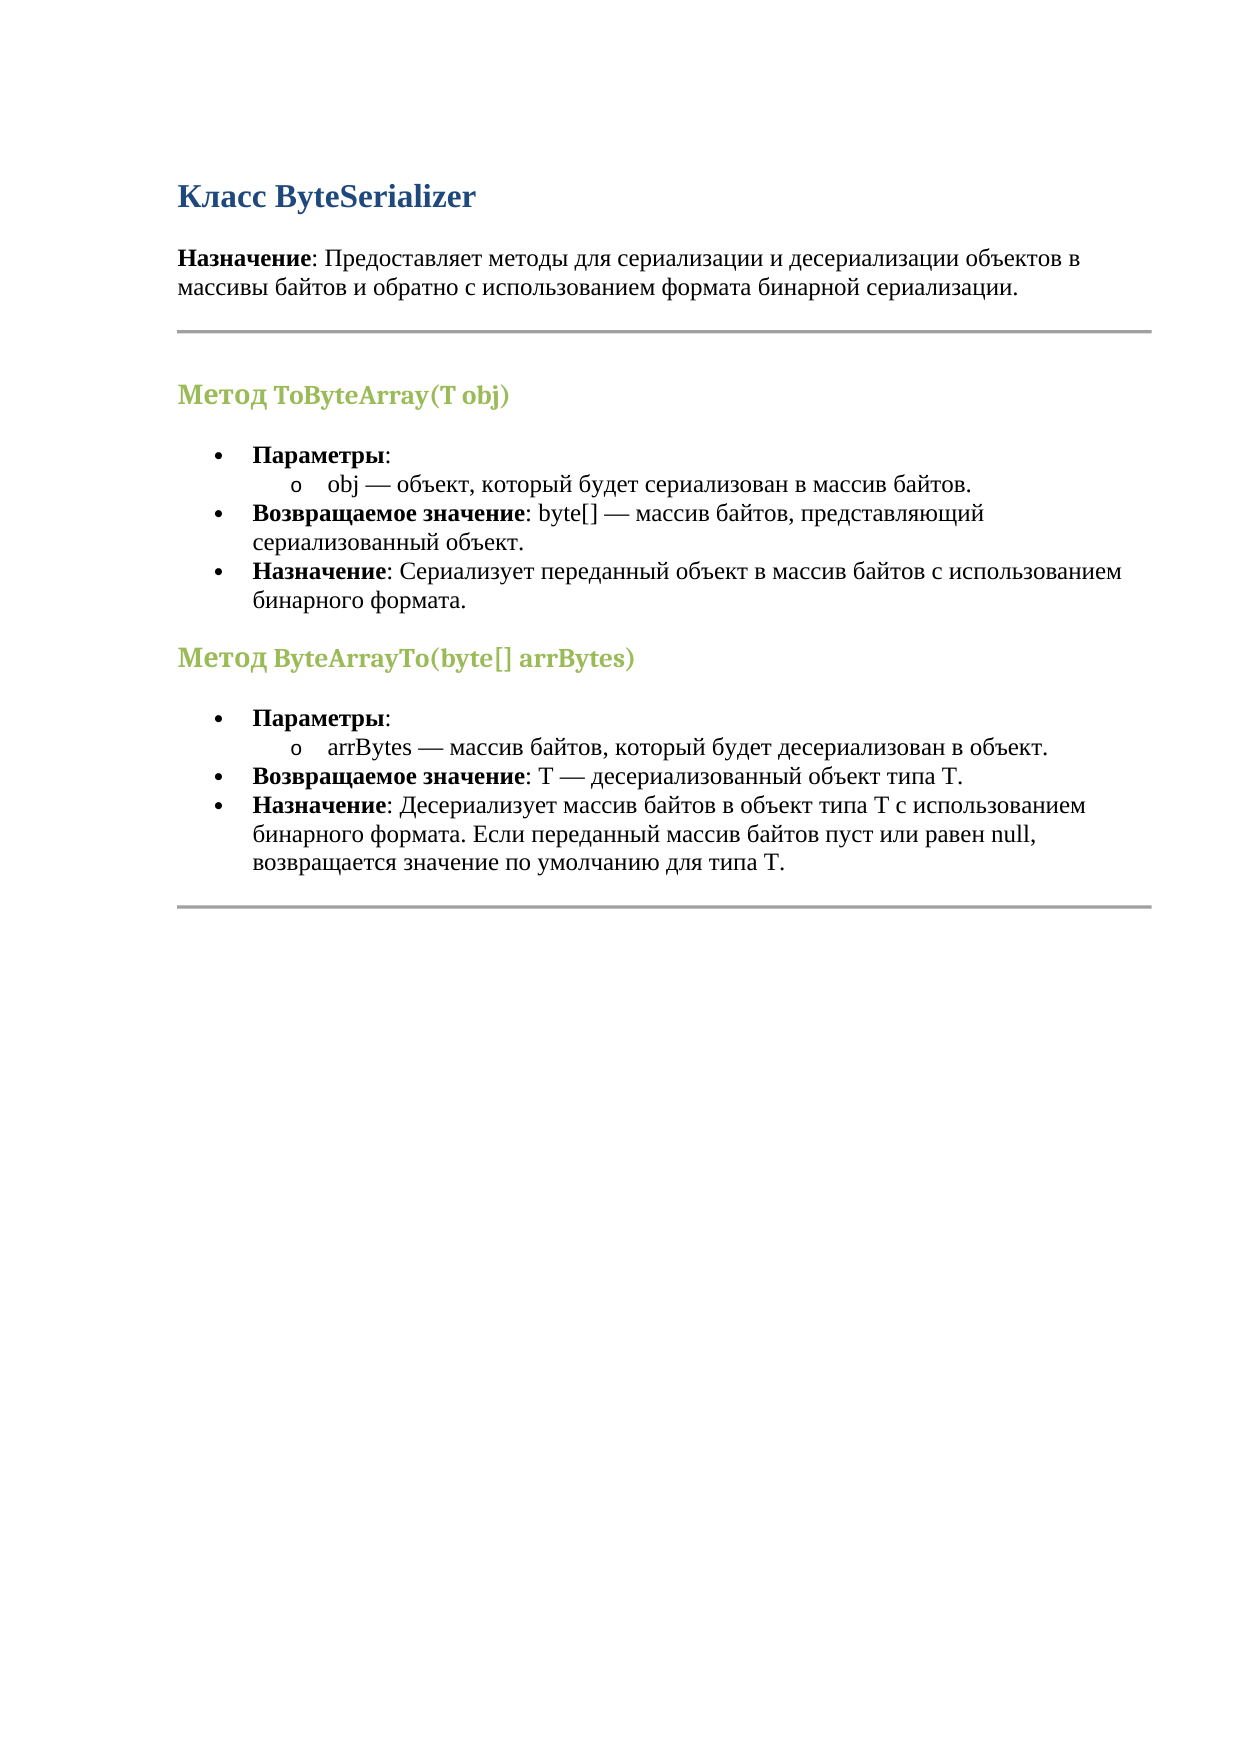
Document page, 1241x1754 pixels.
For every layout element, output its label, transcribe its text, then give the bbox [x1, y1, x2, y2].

subtitle Метод ToByteArray(T obj) [177, 380, 1152, 411]
list Возвращаемое значение: T — десериализованный объект типа T. [215, 761, 1152, 790]
list Возвращаемое значение: byte[] — массив байтов, представляющий сериализованный объект. [215, 498, 1152, 556]
list Параметры: [215, 703, 1152, 732]
list Параметры: [215, 440, 1152, 469]
list Назначение: Сериализует переданный объект в массив байтов с использованием бинарного формата. [215, 556, 1152, 613]
list Назначение: Десериализует массив байтов в объект типа T с использованием бинарного формата. Если переданный массив байтов пуст или равен null, возвращается значение по умолчанию для типа T. [215, 790, 1152, 876]
text Назначение: Предоставляет методы для сериализации и десериализации объектов в массивы байтов и обратно с использованием формата бинарной сериализации. [177, 243, 1152, 301]
list arrBytes — массив байтов, который будет десериализован в объект. [290, 732, 1152, 761]
list obj — объект, который будет сериализован в массив байтов. [290, 469, 1152, 498]
subtitle Класс ByteSerializer [177, 176, 1152, 214]
subtitle Метод ByteArrayTo(byte[] arrBytes) [177, 643, 1152, 674]
